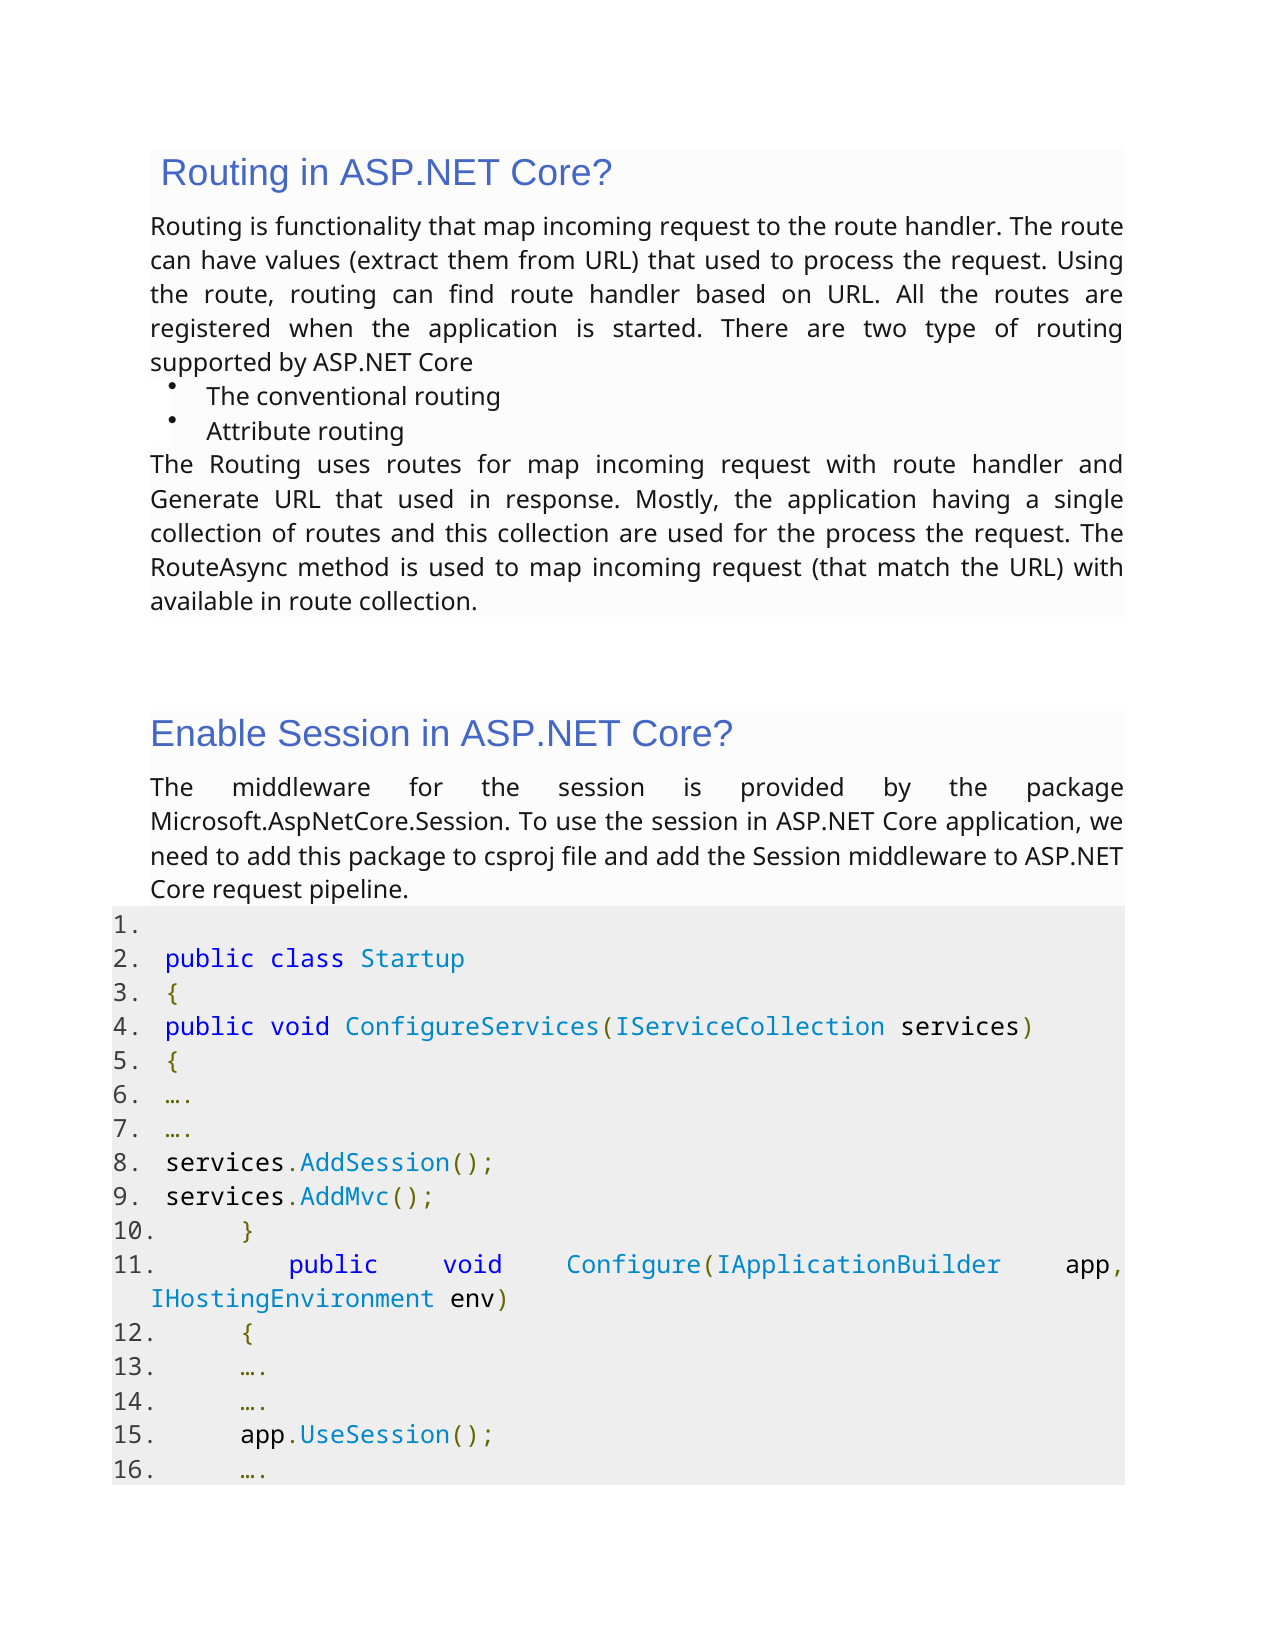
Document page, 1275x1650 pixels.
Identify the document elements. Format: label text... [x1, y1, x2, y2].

list …. [112, 1111, 1125, 1145]
list public void Configure(IApplicationBuilder app, IHostingEnvironment env) [112, 1247, 1125, 1315]
list public class Startup [112, 940, 1125, 974]
text The middleware for the session is provided by the package Microsoft.AspNetCore.Session. To use the session in ASP.NET Core application, we need to add this package to csproj file and add the Session middleware to ASP.NET Core request pipeline. [150, 770, 1125, 906]
list { [112, 974, 1125, 1008]
list } [112, 1213, 1125, 1247]
list public void ConfigureServices(IServiceCollection services) [112, 1008, 1125, 1042]
list { [112, 1042, 1125, 1077]
list { [112, 1315, 1125, 1349]
list …. [112, 1077, 1125, 1111]
list …. [112, 1451, 1125, 1485]
list Attribute routing [169, 413, 1125, 447]
list …. [112, 1383, 1125, 1417]
list The conventional routing [169, 379, 1125, 413]
text The Routing uses routes for map incoming request with route handler and Generate URL that used in response. Mostly, the application having a single collection of routes and this collection are used for the process the request. The RouteAsync method is used to map incoming request (that match the URL) with available in route collection. [150, 447, 1125, 617]
list …. [112, 1349, 1125, 1383]
subtitle Enable Session in ASP.NET Core? [150, 711, 1125, 754]
text Routing is functionality that map incoming request to the route handler. The route can have values (extract them from URL) that used to process the request. Using the route, routing can find route handler based on URL. All the routes are registered when the application is started. There are two type of routing supported by ASP.NET Core [150, 209, 1125, 379]
list services.AddMvc(); [112, 1179, 1125, 1213]
list services.AddSession(); [112, 1145, 1125, 1179]
list app.UseSession(); [112, 1417, 1125, 1451]
subtitle Routing in ASP.NET Core? [150, 150, 1125, 193]
